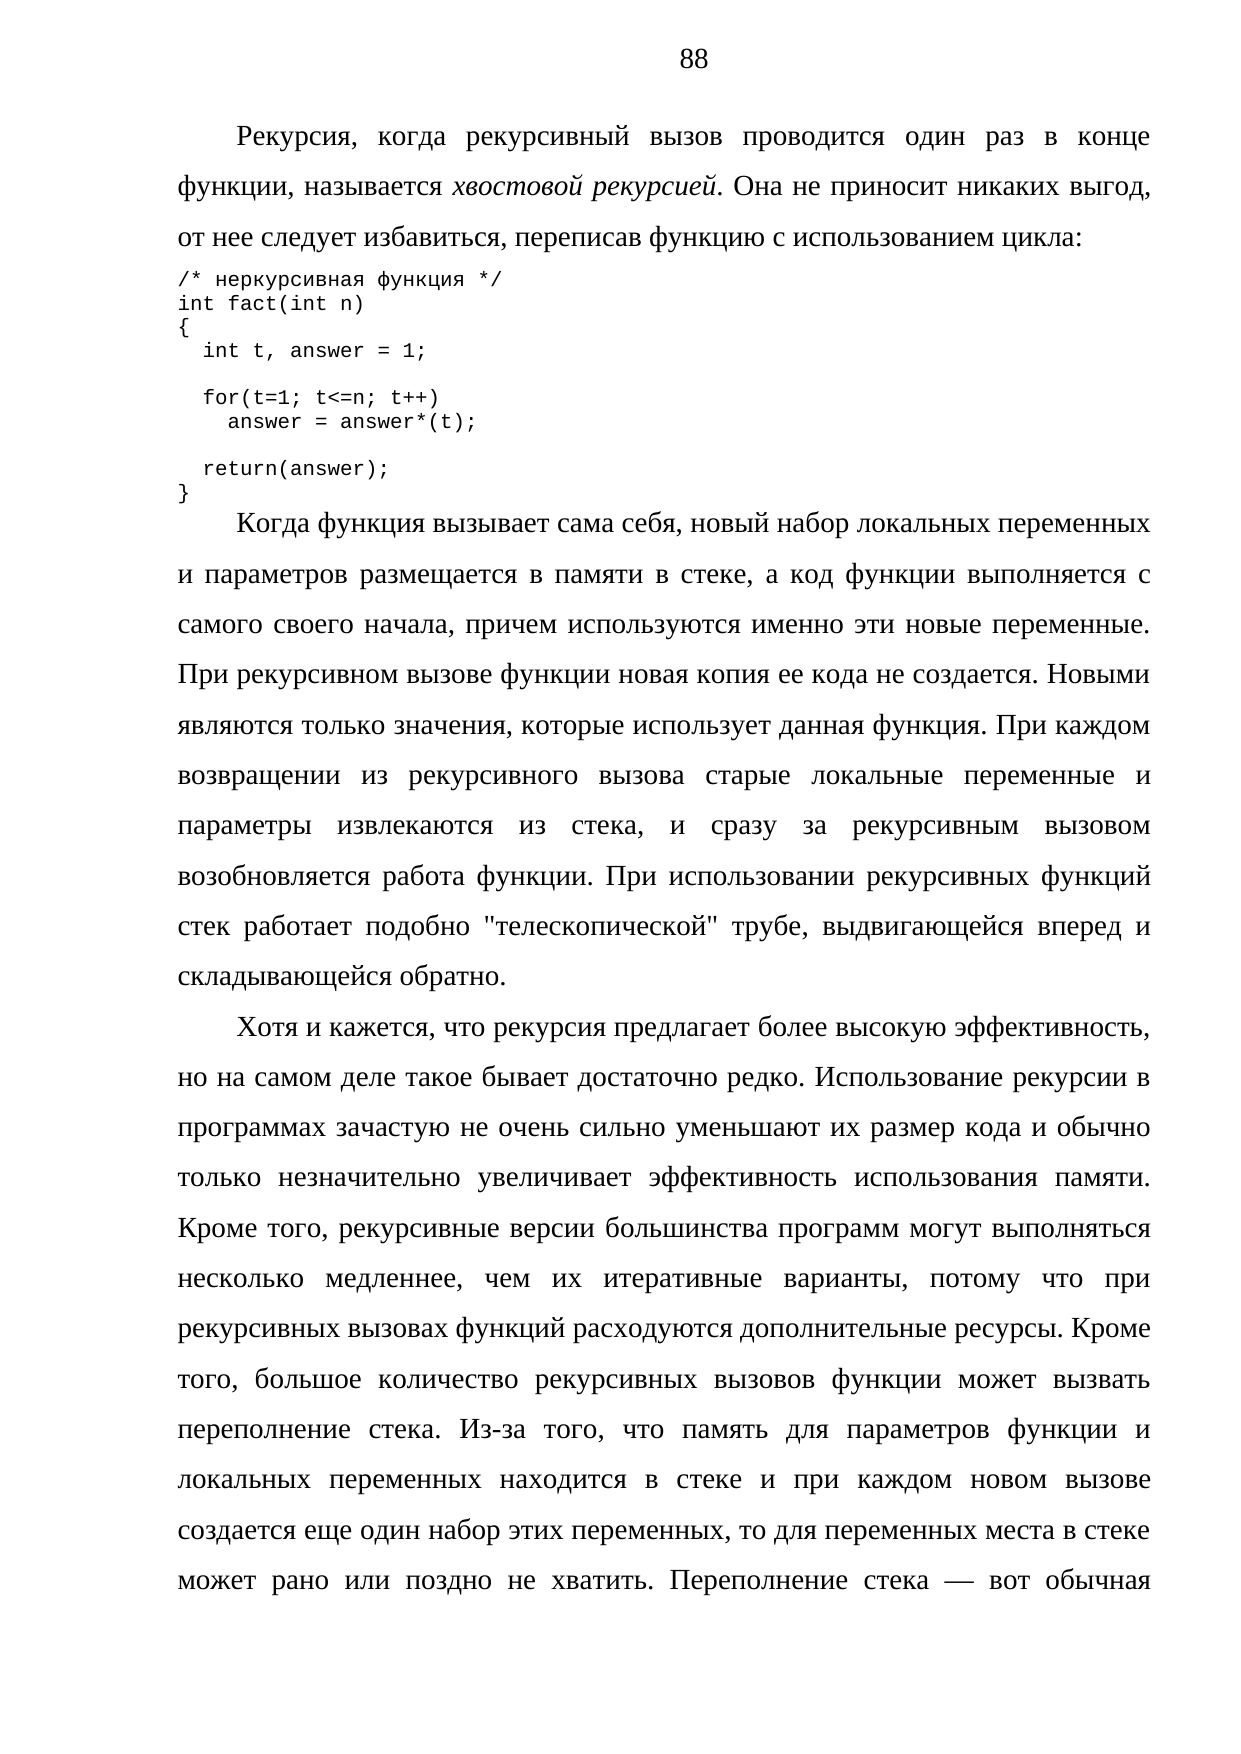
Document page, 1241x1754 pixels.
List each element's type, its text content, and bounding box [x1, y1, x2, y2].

text for(t=1; t<=n; t++) [177, 387, 1152, 411]
text answer = answer*(t); [177, 411, 1152, 434]
text int fact(int n) [177, 293, 1152, 316]
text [177, 1009, 1152, 1596]
text Когда функция вызывает сама себя, новый набор локальных переменных и параметров размещается в памяти в стеке, а код функции выполняется с самого своего начала, причем используются именно эти новые переменные. При рекурсивном вызове функции новая копия ее кода не создается. Новыми являются только значения, которые использует данная функция. При каждом возвращении из рекурсивного вызова старые локальные переменные и параметры извлекаются из стека, и сразу за рекурсивным вызовом возобновляется работа функции. При использовании рекурсивных функций стек работает подобно "телескопической" трубе, выдвигающейся вперед и складывающейся обратно. [177, 506, 1152, 992]
text /* неркурсивная функция */ [177, 269, 1152, 293]
text return(answer); [177, 458, 1152, 482]
text { [177, 316, 1152, 340]
text } [177, 482, 1152, 506]
text Рекурсия, когда рекурсивный вызов проводится один раз в конце функции, называется хвостовой рекурсией. Она не приносит никаких выгод, от нее следует избавиться, переписав функцию с использованием цикла: [177, 118, 1152, 252]
text int t, answer = 1; [177, 340, 1152, 364]
